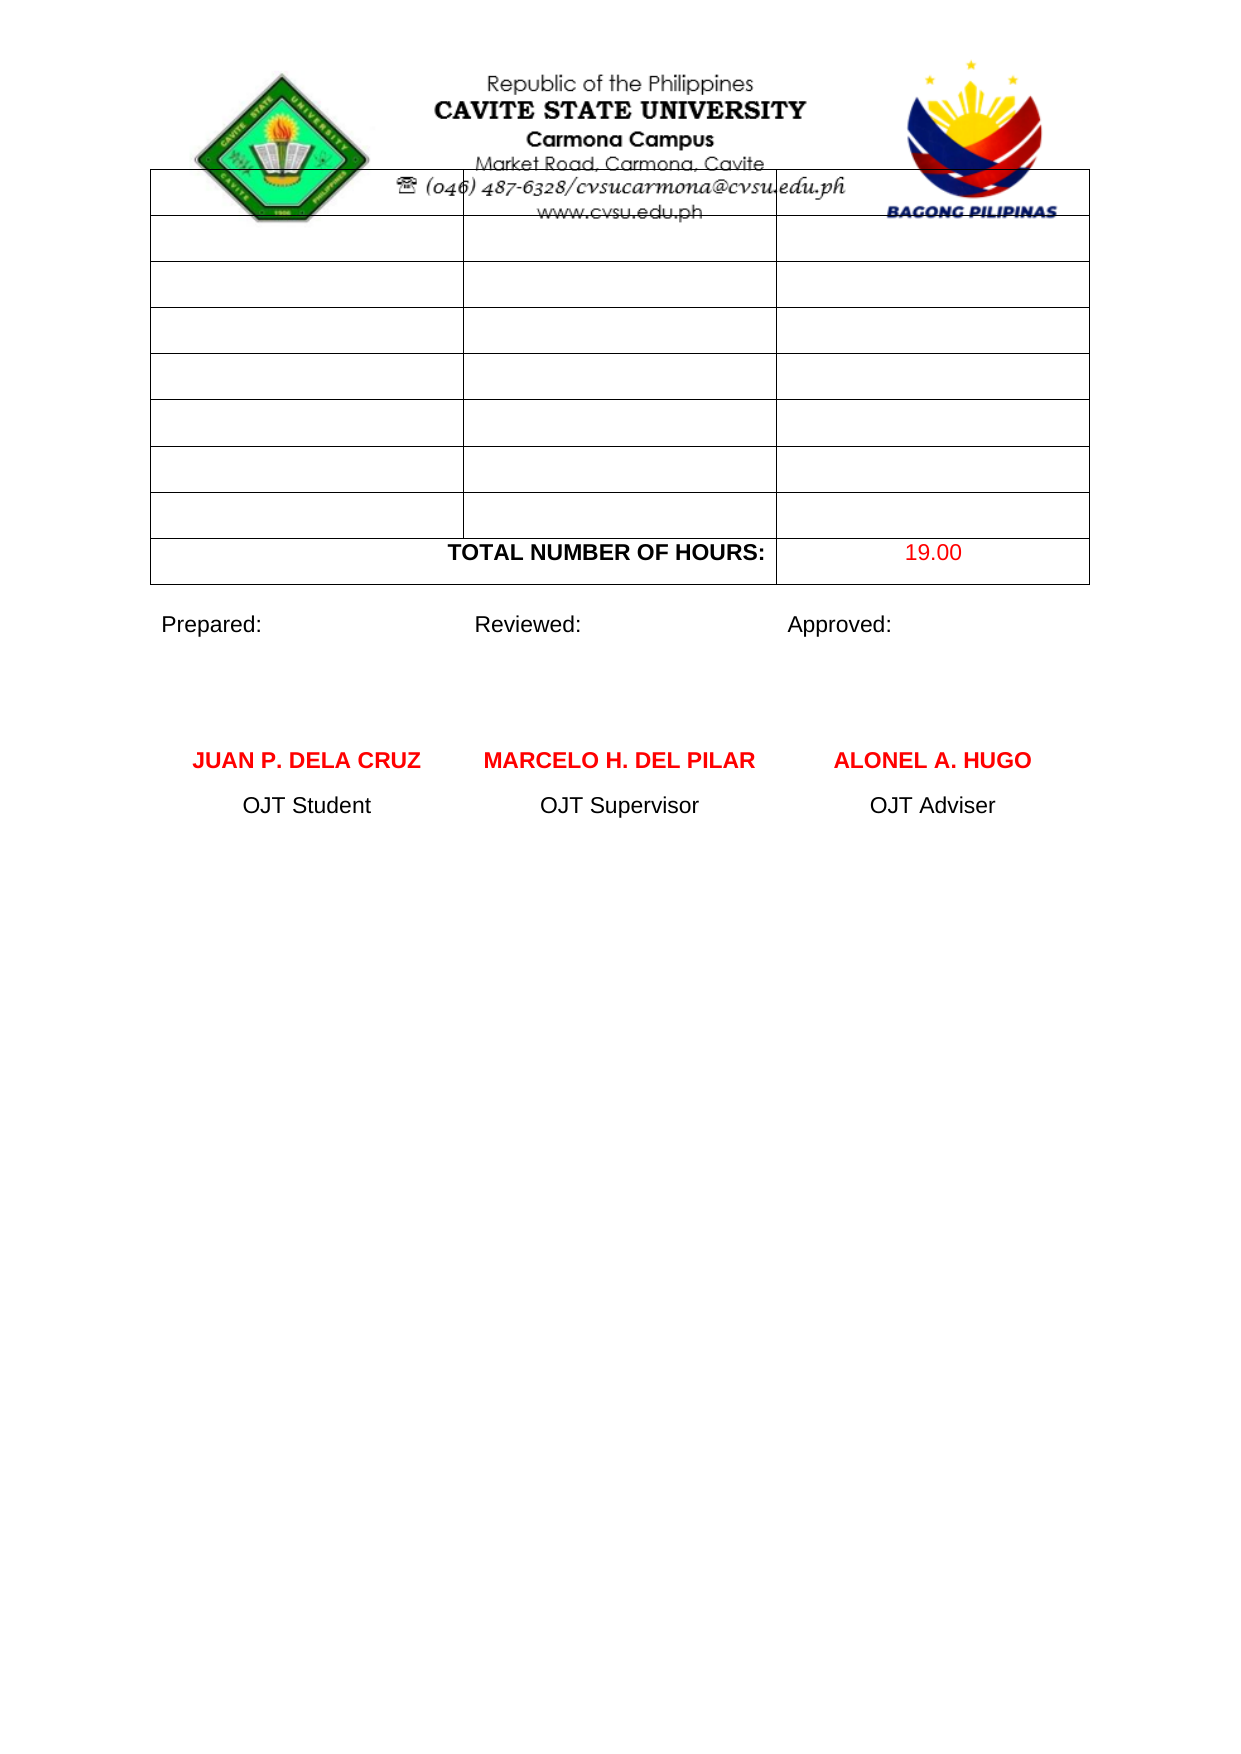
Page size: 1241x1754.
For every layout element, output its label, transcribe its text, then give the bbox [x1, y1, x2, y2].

table_cell [151, 262, 463, 307]
table_cell OJT Adviser [776, 792, 1089, 837]
table_cell [151, 170, 463, 215]
table_cell [777, 262, 1089, 307]
table_cell JUAN P. DELA CRUZ [150, 747, 463, 792]
table_cell [151, 354, 463, 399]
table_cell [777, 493, 1089, 538]
table_cell [464, 262, 776, 307]
table_cell [464, 400, 776, 446]
table_cell MARCELO H. DEL PILAR [463, 747, 776, 792]
table_cell 19.00 [777, 539, 1089, 584]
table_header Approved: [776, 611, 1089, 747]
table_cell [777, 447, 1089, 492]
table_cell [151, 493, 463, 538]
table_cell [464, 493, 776, 538]
table_cell [777, 216, 1089, 261]
table_cell [777, 170, 1089, 215]
table_cell OJT Student [150, 792, 463, 837]
table_cell [777, 308, 1089, 353]
table_cell [464, 354, 776, 399]
table_cell [777, 400, 1089, 446]
table_cell [151, 308, 463, 353]
table_cell [464, 447, 776, 492]
table_cell [464, 170, 776, 215]
table_cell [151, 400, 463, 446]
table_cell [151, 216, 463, 261]
table_cell ALONEL A. HUGO [776, 747, 1089, 792]
table_cell [464, 216, 776, 261]
table_header Reviewed: [463, 611, 776, 747]
table_cell [464, 308, 776, 353]
table_header Prepared: [150, 611, 463, 747]
picture [0, 18, 1241, 273]
table_cell [777, 354, 1089, 399]
table_cell OJT Supervisor [463, 792, 776, 837]
table_cell TOTAL NUMBER OF HOURS: [151, 539, 776, 584]
table_cell [151, 447, 463, 492]
